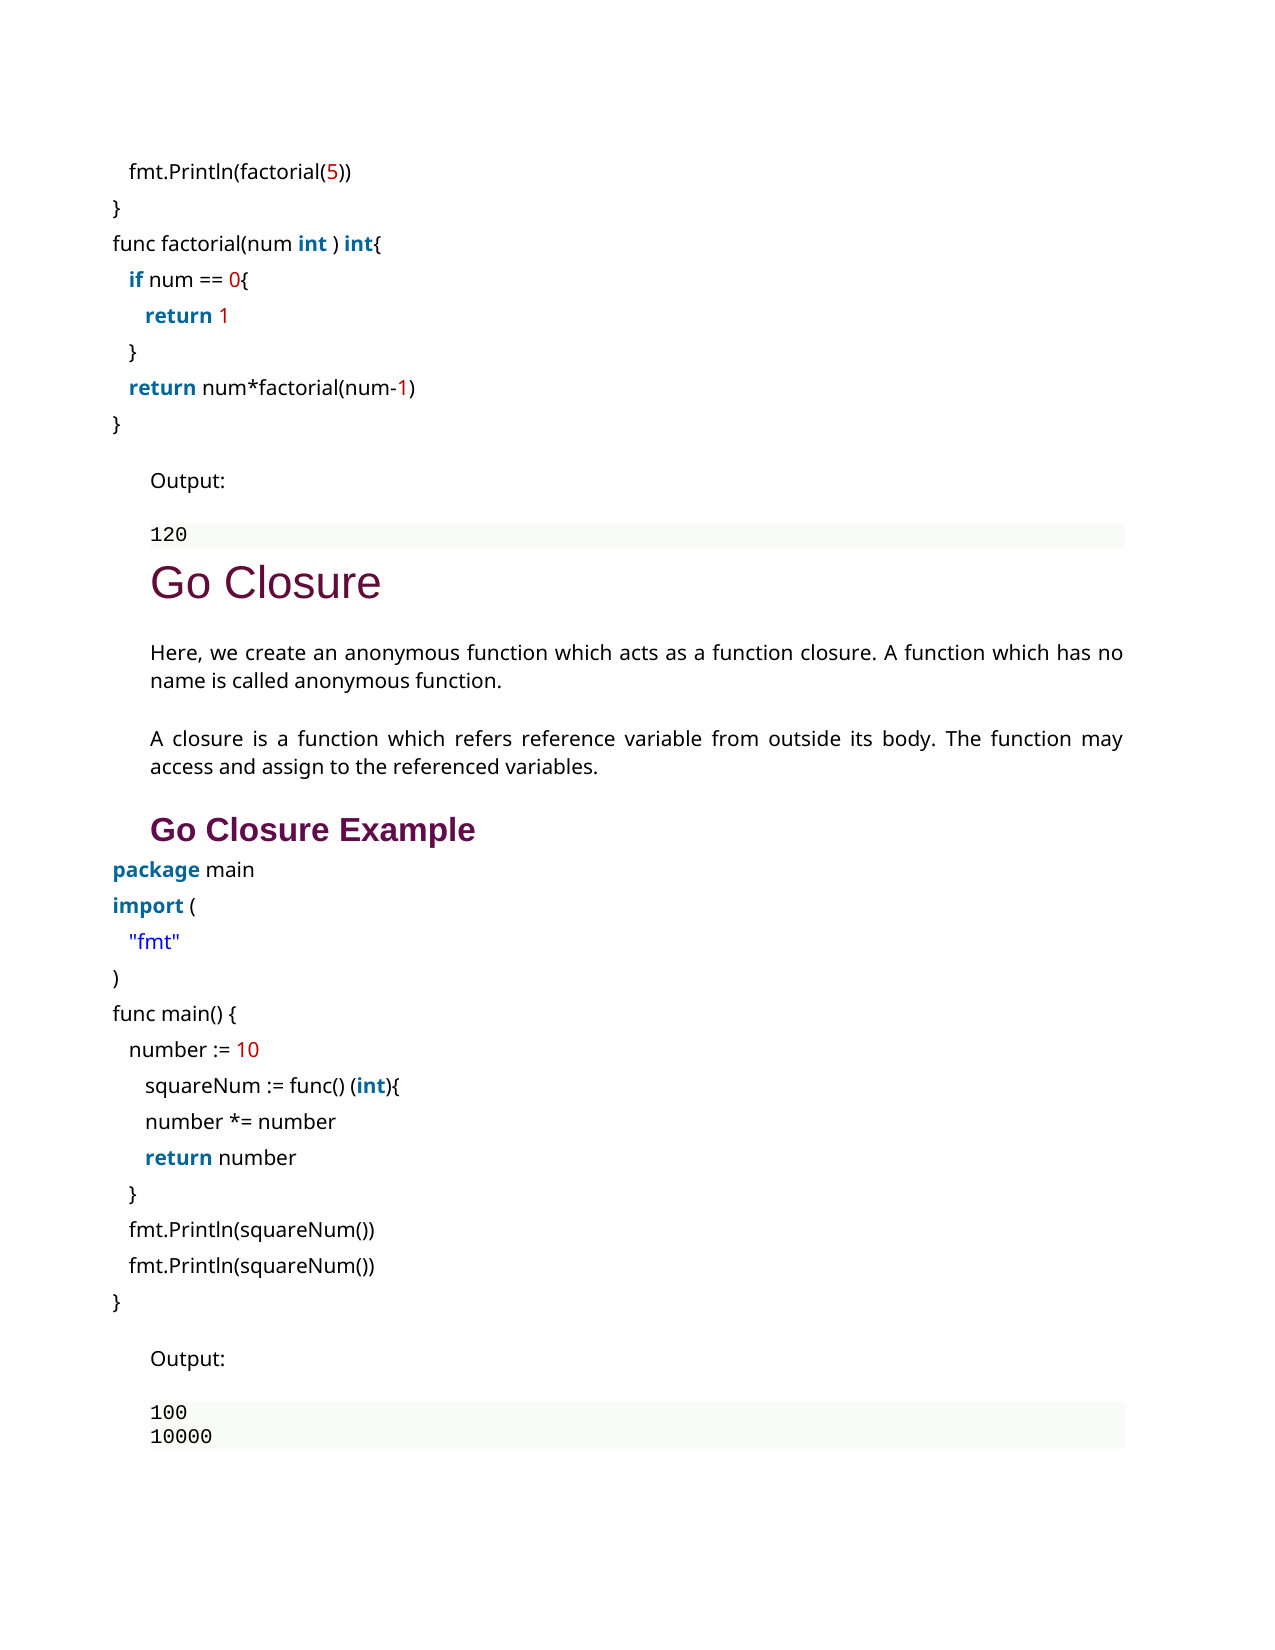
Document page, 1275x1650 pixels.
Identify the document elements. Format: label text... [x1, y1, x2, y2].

text "fmt" [112, 920, 1125, 956]
text number := 10 [112, 1028, 1125, 1064]
text 100 [150, 1402, 1125, 1426]
text 10000 [150, 1426, 1125, 1449]
text return 1 [112, 294, 1125, 330]
text func factorial(num int ) int{ [112, 222, 1125, 258]
subtitle Go Closure [150, 556, 1125, 608]
text Output: [150, 1344, 1125, 1373]
text fmt.Println(factorial(5)) [112, 150, 1125, 186]
text fmt.Println(squareNum()) [112, 1207, 1125, 1243]
text fmt.Println(squareNum()) [112, 1243, 1125, 1279]
text ) [112, 956, 1125, 992]
text squareNum := func() (int){ [112, 1064, 1125, 1100]
text 120 [150, 524, 1125, 548]
text } [112, 330, 1125, 366]
text } [112, 1172, 1125, 1207]
text A closure is a function which refers reference variable from outside its body. The function may access and assign to the referenced variables. [150, 724, 1125, 781]
text if num == 0{ [112, 258, 1125, 294]
text } [112, 402, 1125, 437]
text return num*factorial(num-1) [112, 366, 1125, 402]
text return number [112, 1136, 1125, 1172]
text package main [112, 848, 1125, 884]
text Here, we create an anonymous function which acts as a function closure. A function which has no name is called anonymous function. [150, 638, 1125, 694]
text func main() { [112, 992, 1125, 1028]
text } [112, 1279, 1125, 1315]
text import ( [112, 884, 1125, 920]
text number *= number [112, 1100, 1125, 1136]
text Output: [150, 467, 1125, 495]
subtitle Go Closure Example [150, 810, 1125, 848]
text } [112, 186, 1125, 222]
